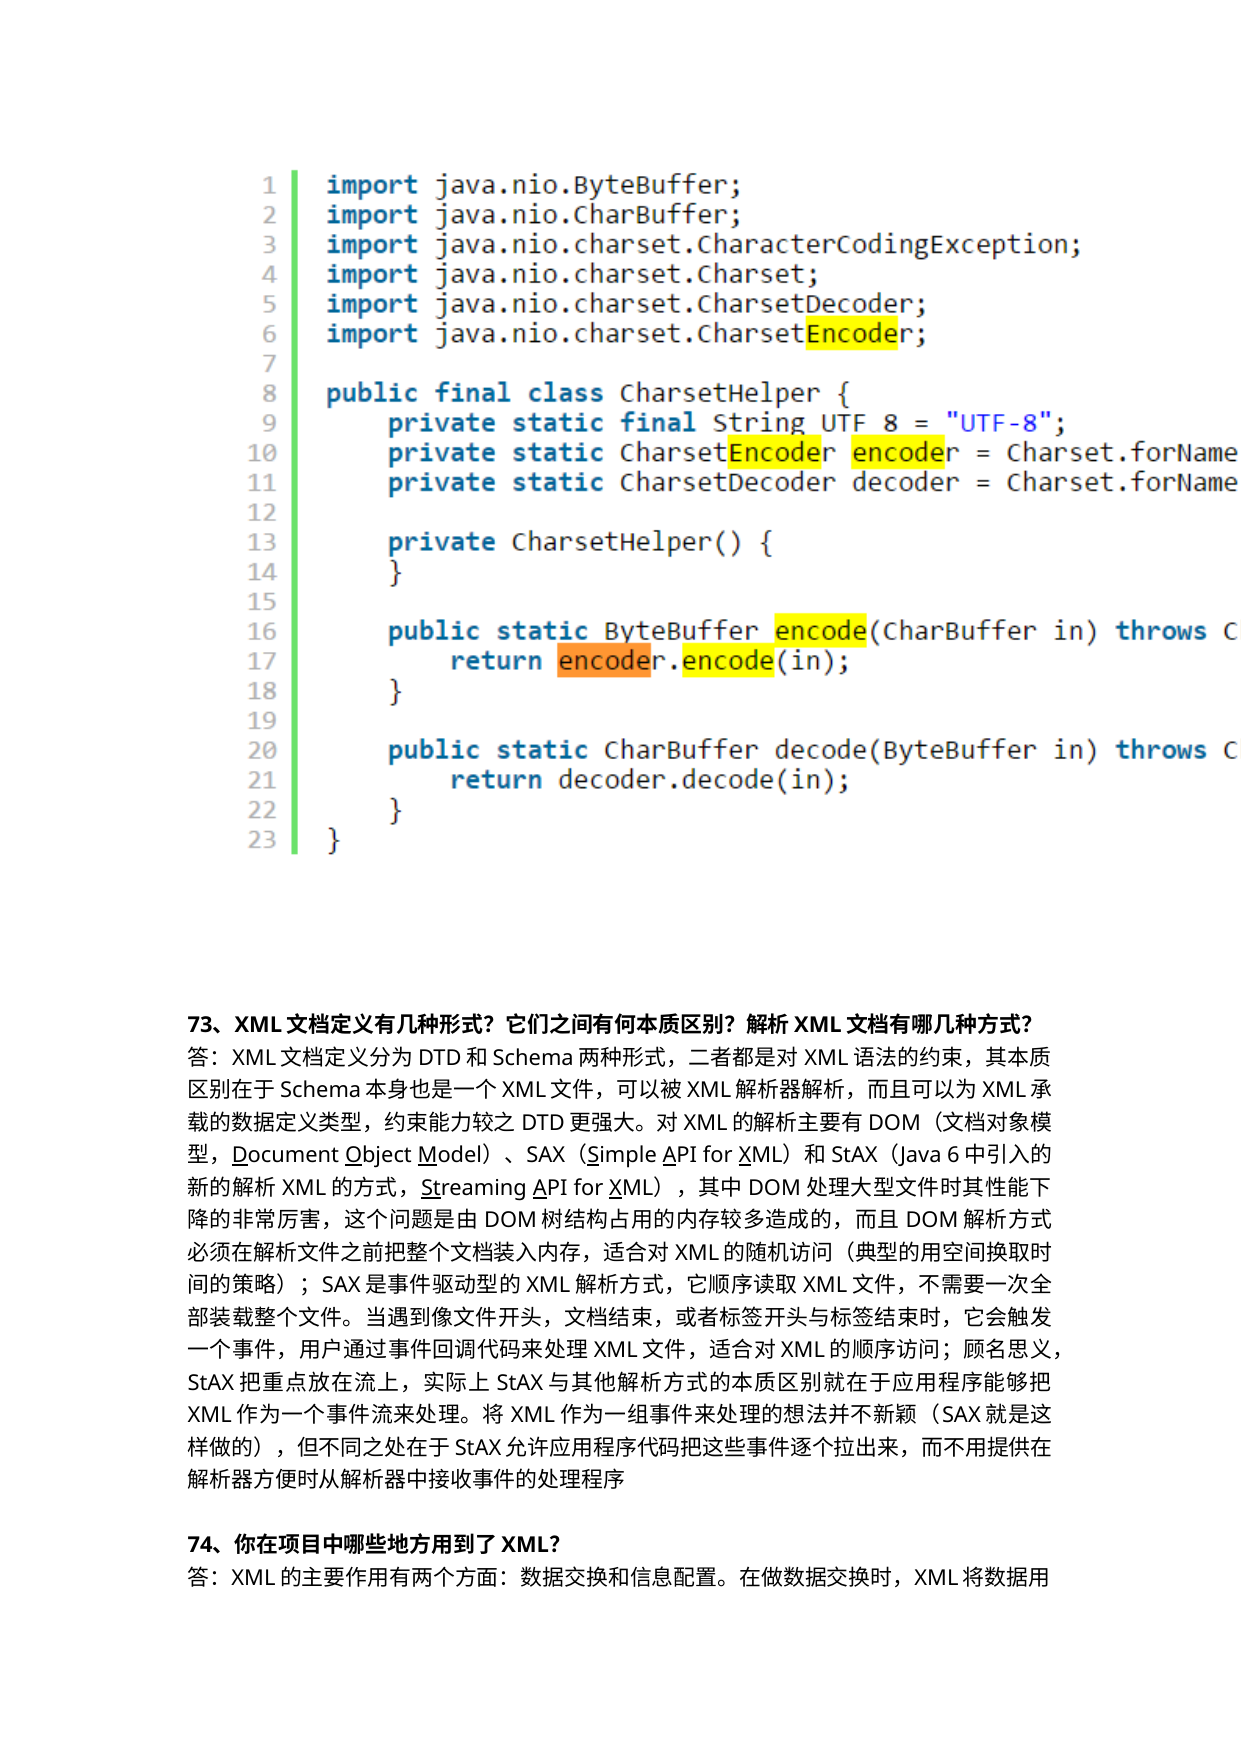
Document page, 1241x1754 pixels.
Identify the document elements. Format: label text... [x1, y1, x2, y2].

text 73、XML文档定义有几种形式？它们之间有何本质区别？解析XML文档有哪几种方式？ 答：XML文档定义分为DTD和Schema两种形式，二者都是对XML语法的约束，其本质区别在于Schema本身也是一个XML文件，可以被XML解析器解析，而且可以为XML承载的数据定义类型，约束能力较之DTD更强大。对XML的解析主要有DOM（文档对象模型，Document Object Model）、SAX（Simple API for XML）和StAX（Java 6中引入的新的解析XML的方式，Streaming API for XML），其中DOM处理大型文件时其性能下降的非常厉害，这个问题是由DOM树结构占用的内存较多造成的，而且DOM解析方式必须在解析文件之前把整个文档装入内存，适合对XML的随机访问（典型的用空间换取时间的策略）；SAX是事件驱动型的XML解析方式，它顺序读取XML文件，不需要一次全部装载整个文件。当遇到像文件开头，文档结束，或者标签开头与标签结束时，它会触发一个事件，用户通过事件回调代码来处理XML文件，适合对XML的顺序访问；顾名思义，StAX把重点放在流上，实际上StAX与其他解析方式的本质区别就在于应用程序能够把XML作为一个事件流来处理。将XML作为一组事件来处理的想法并不新颖（SAX就是这样做的），但不同之处在于StAX允许应用程序代码把这些事件逐个拉出来，而不用提供在解析器方便时从解析器中接收事件的处理程序 [187, 1007, 1053, 1494]
picture [187, 162, 1241, 878]
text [187, 1527, 1053, 1592]
